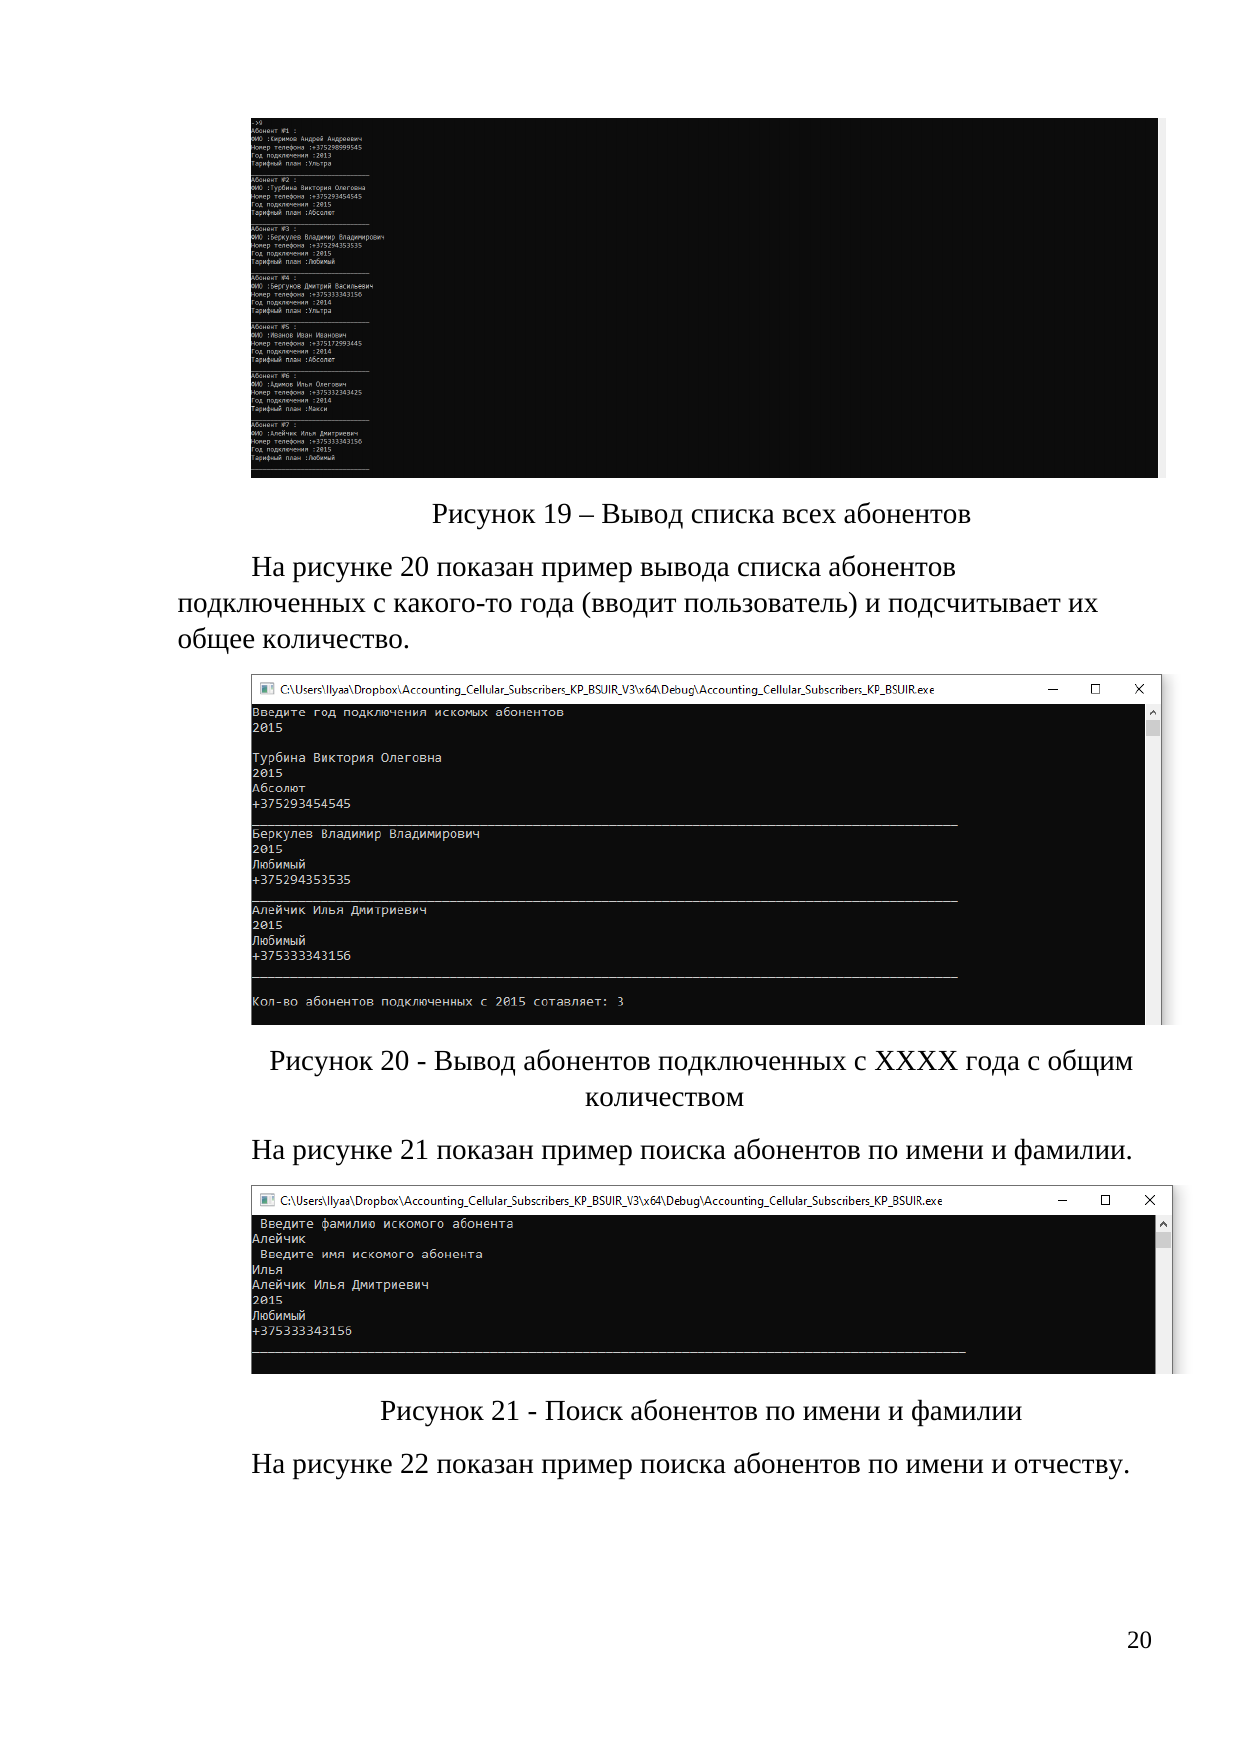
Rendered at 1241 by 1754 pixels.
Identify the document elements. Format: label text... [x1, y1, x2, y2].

text На рисунке 20 показан пример вывода списка абонентов подключенных с какого-то года (вводит пользователь) и подсчитывает их общее количество. [177, 549, 1152, 655]
picture [251, 1185, 1203, 1374]
text Рисунок 20 - Вывод абонентов подключенных с ХХХХ года с общим количеством [177, 1043, 1152, 1113]
text Рисунок 19 – Вывод списка всех абонентов [177, 496, 1152, 530]
text На рисунке 22 показан пример поиска абонентов по имени и отчеству. [177, 1446, 1152, 1479]
text Рисунок 21 - Поиск абонентов по имени и фамилии [177, 1393, 1152, 1427]
picture [251, 674, 1192, 1025]
text На рисунке 21 показан пример поиска абонентов по имени и фамилии. [177, 1132, 1152, 1166]
picture [251, 118, 1166, 478]
